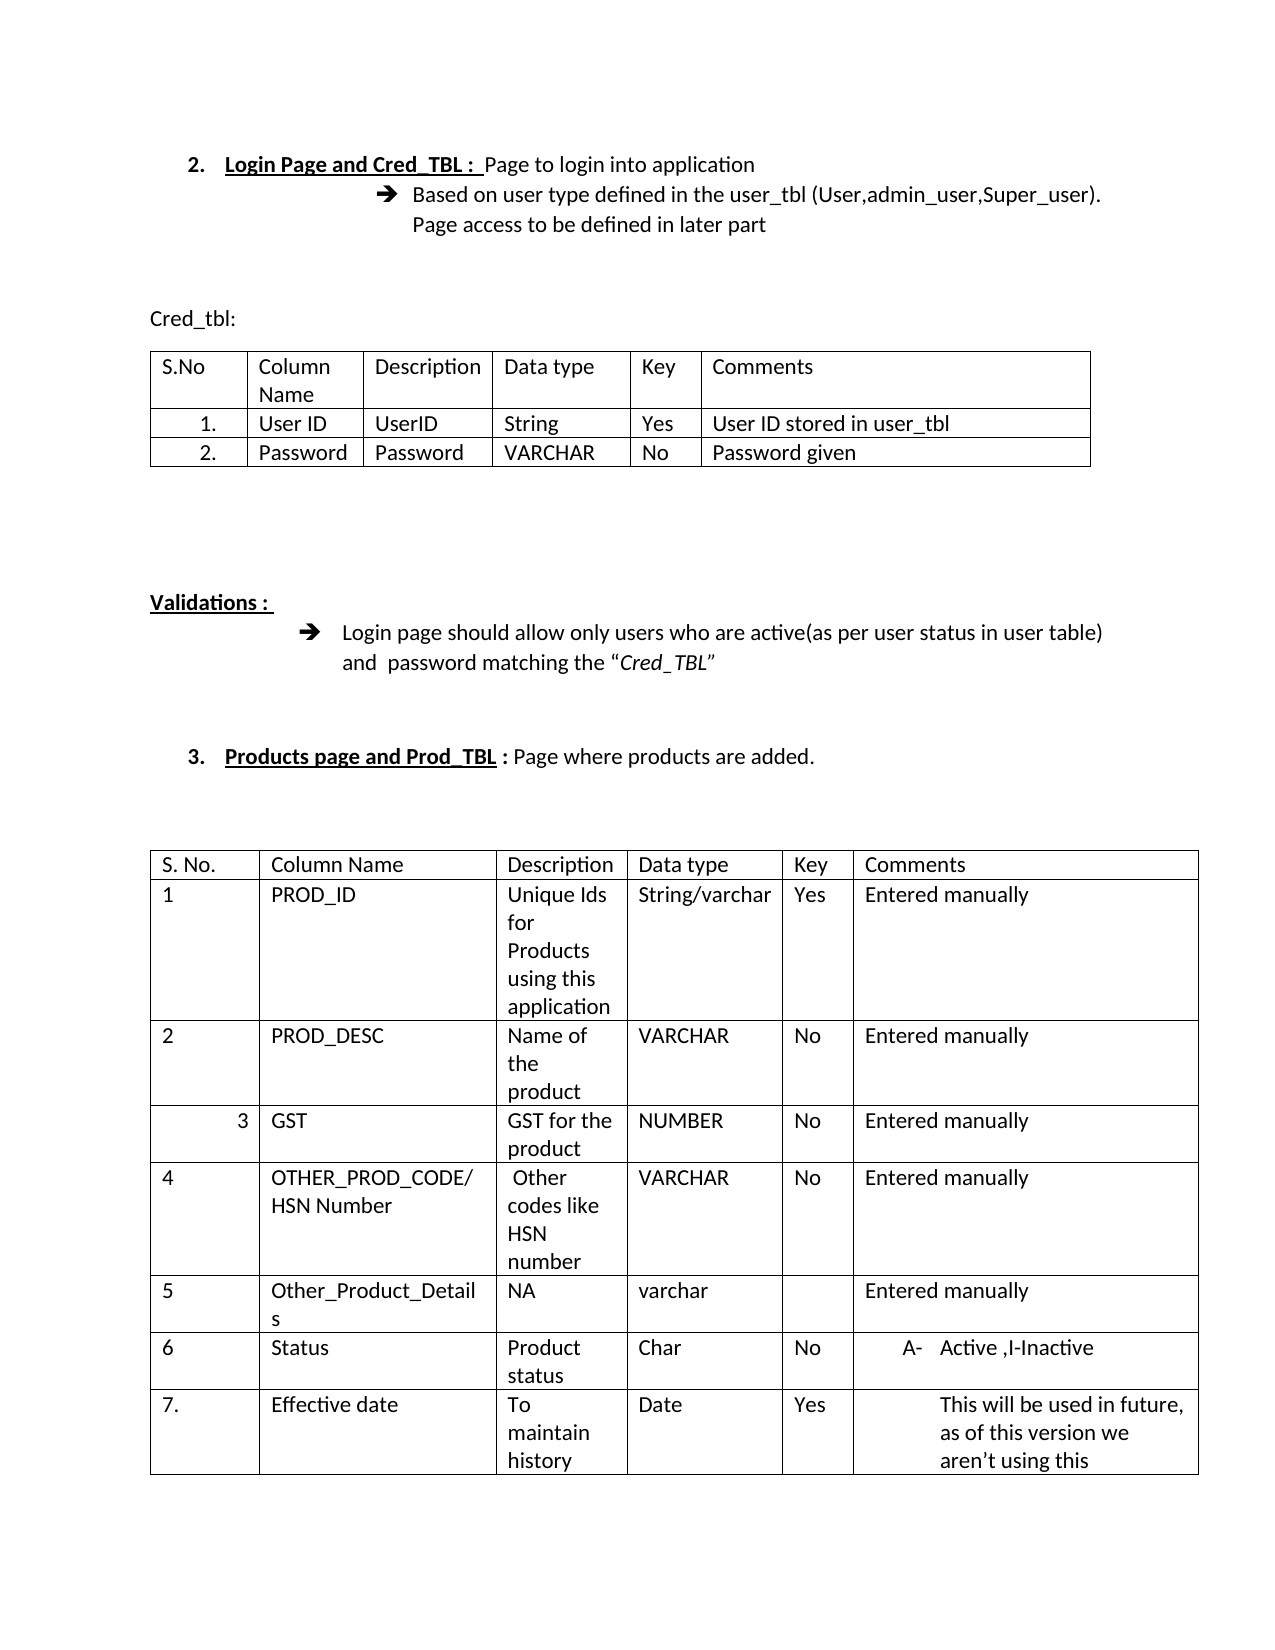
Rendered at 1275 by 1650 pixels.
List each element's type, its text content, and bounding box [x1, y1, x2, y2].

table_cell No [783, 1021, 853, 1105]
table_cell Password [364, 438, 492, 466]
table_cell PROD_DESC [260, 1021, 496, 1105]
table_header Description [497, 851, 627, 879]
table_header S.No [151, 352, 247, 408]
table_cell Entered manually [854, 1021, 1198, 1105]
table_cell Entered manually [854, 1276, 1198, 1332]
table_cell [151, 409, 247, 437]
table_cell Yes [783, 1390, 853, 1474]
table_cell Other codes like HSN number [497, 1163, 627, 1275]
list Login Page and Cred_TBL : Page to login into application [187, 150, 1125, 178]
table_cell PROD_ID [260, 880, 496, 1020]
table_cell Date [628, 1390, 782, 1474]
table_cell Yes [631, 409, 701, 437]
table_cell No [631, 438, 701, 466]
table_cell Effective date [260, 1390, 496, 1474]
table_cell VARCHAR [493, 438, 630, 466]
table_cell Password [248, 438, 363, 466]
list Validations : [150, 588, 1125, 616]
table_cell Name of the product [497, 1021, 627, 1105]
table_cell No [783, 1333, 853, 1389]
table_cell Password given [702, 438, 1090, 466]
table_header S. No. [151, 851, 259, 879]
table_cell Unique Ids for Products using this application [497, 880, 627, 1020]
table_cell UserID [364, 409, 492, 437]
table_header Column Name [260, 851, 496, 879]
table_cell 5 [151, 1276, 259, 1332]
table_cell User ID [248, 409, 363, 437]
table_cell No [783, 1163, 853, 1275]
table_cell To maintain history [497, 1390, 627, 1474]
table_cell [151, 438, 247, 466]
table_cell Active ,I-Inactive [854, 1333, 1198, 1389]
table_cell Entered manually [854, 1106, 1198, 1162]
table_cell 7. [151, 1390, 259, 1474]
table_cell 4 [151, 1163, 259, 1275]
table_cell Char [628, 1333, 782, 1389]
table_cell Status [260, 1333, 496, 1389]
table_cell Entered manually [854, 880, 1198, 1020]
table_cell VARCHAR [628, 1021, 782, 1105]
table_cell [783, 1276, 853, 1332]
table_header Column Name [248, 352, 363, 408]
list Login page should allow only users who are active(as per user status in user table) and password matching the “Cred_TBL” [298, 618, 1125, 677]
table_header Key [783, 851, 853, 879]
table_cell VARCHAR [628, 1163, 782, 1275]
table_cell Product status [497, 1333, 627, 1389]
list Products page and Prod_TBL : Page where products are added. [187, 742, 1125, 770]
table_cell varchar [628, 1276, 782, 1332]
list Based on user type defined in the user_tbl (User,admin_user,Super_user). Page access to be defined in later part [375, 180, 1125, 238]
table_header Data type [493, 352, 630, 408]
table_cell NA [497, 1276, 627, 1332]
table_cell OTHER_PROD_CODE/ HSN Number [260, 1163, 496, 1275]
table_header Key [631, 352, 701, 408]
table_cell No [783, 1106, 853, 1162]
table_cell String [493, 409, 630, 437]
table_header Comments [702, 352, 1090, 408]
table_cell 2 [151, 1021, 259, 1105]
table_header Description [364, 352, 492, 408]
table_cell String/varchar [628, 880, 782, 1020]
table_cell Entered manually [854, 1163, 1198, 1275]
table_cell User ID stored in user_tbl [702, 409, 1090, 437]
table_cell Other_Product_Details [260, 1276, 496, 1332]
table_header Comments [854, 851, 1198, 879]
table_cell This will be used in future, as of this version we aren’t using this [854, 1390, 1198, 1474]
text Cred_tbl: [150, 304, 1125, 332]
table_cell GST [260, 1106, 496, 1162]
table_cell 3 [151, 1106, 259, 1162]
table_cell GST for the product [497, 1106, 627, 1162]
table_cell 1 [151, 880, 259, 1020]
table_cell Yes [783, 880, 853, 1020]
table_cell 6 [151, 1333, 259, 1389]
table_cell NUMBER [628, 1106, 782, 1162]
table_header Data type [628, 851, 782, 879]
